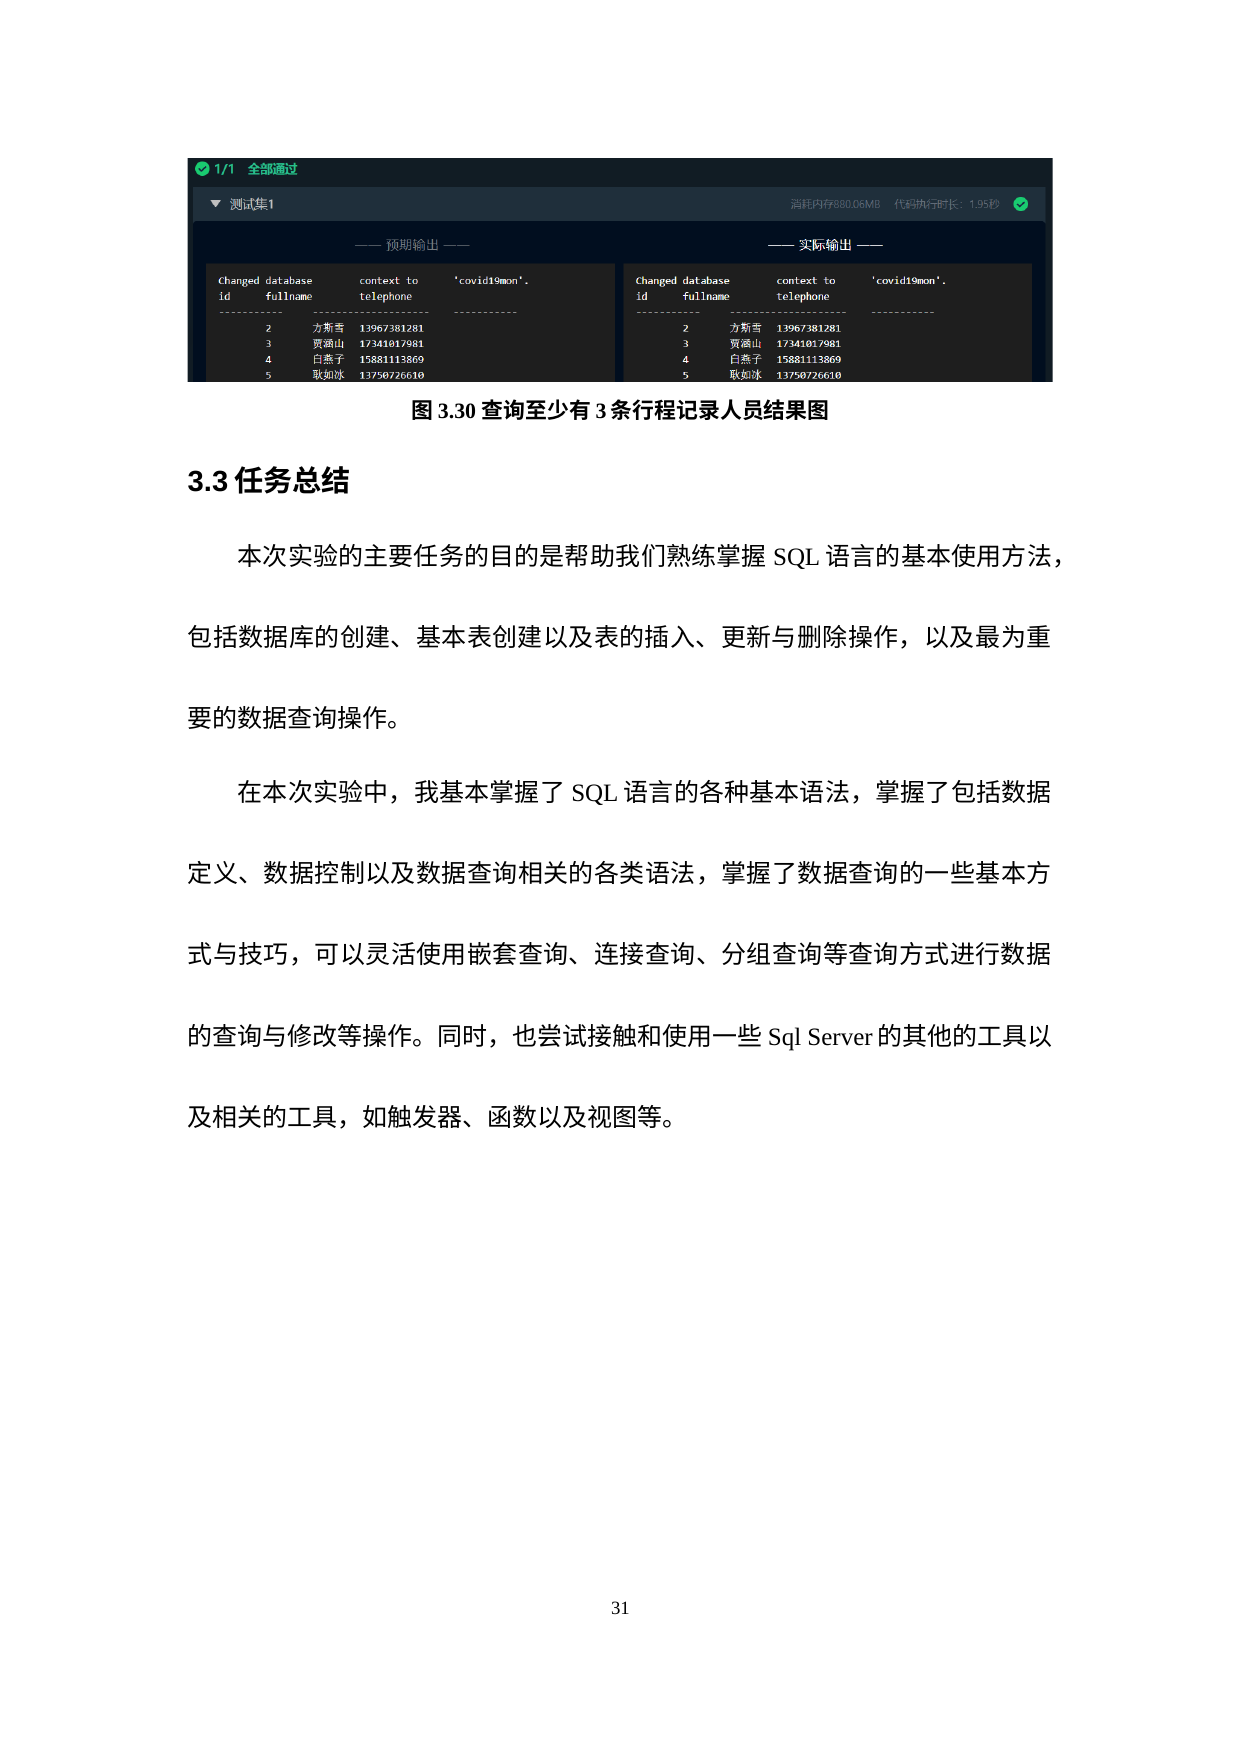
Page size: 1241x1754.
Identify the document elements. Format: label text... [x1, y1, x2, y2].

text 在本次实验中，我基本掌握了SQL语言的各种基本语法，掌握了包括数据定义、数据控制以及数据查询相关的各类语法，掌握了数据查询的一些基本方式与技巧，可以灵活使用嵌套查询、连接查询、分组查询等查询方式进行数据的查询与修改等操作。同时，也尝试接触和使用一些Sql Server的其他的工具以及相关的工具，如触发器、函数以及视图等。 [187, 758, 1053, 1148]
picture [187, 158, 1053, 382]
subtitle 3.3任务总结 [187, 446, 1053, 511]
text 本次实验的主要任务的目的是帮助我们熟练掌握SQL语言的基本使用方法，包括数据库的创建、基本表创建以及表的插入、更新与删除操作，以及最为重要的数据查询操作。 [187, 522, 1053, 749]
